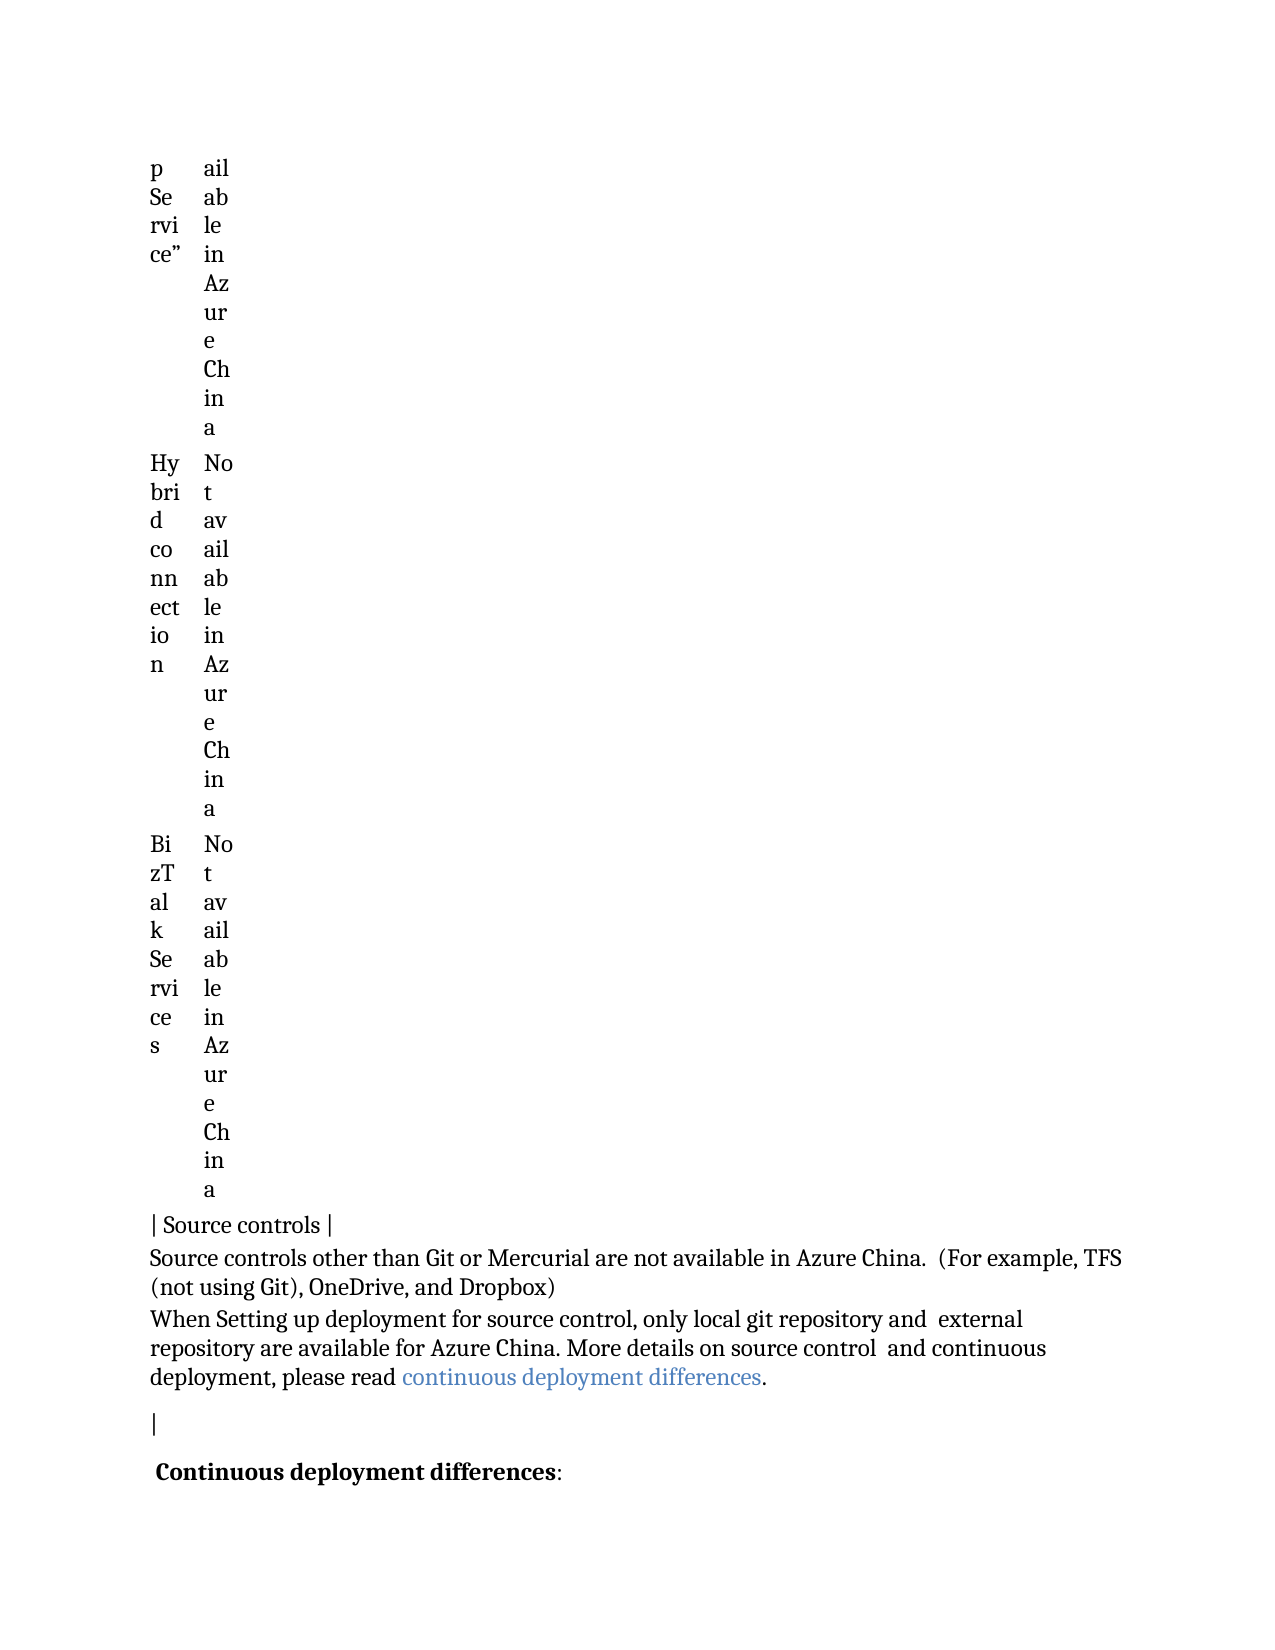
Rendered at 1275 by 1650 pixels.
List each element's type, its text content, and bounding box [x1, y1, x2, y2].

text | Source controls | [150, 1211, 1125, 1240]
text When Setting up deployment for source control, only local git repository and external repository are available for Azure China. More details on source control and continuous deployment, please read continuous deployment differences. [150, 1305, 1125, 1391]
table_cell Not available in Azure China [192, 826, 246, 1207]
table_cell “Try App Service” [139, 150, 192, 445]
text Source controls other than Git or Mercurial are not available in Azure China. (For example, TFS (not using Git), OneDrive, and Dropbox) [150, 1244, 1125, 1301]
table_cell BizTalk Services [139, 826, 192, 1207]
text | [150, 1410, 1125, 1439]
table_cell Hybrid connection [139, 445, 192, 826]
text Continuous deployment differences: [150, 1457, 1125, 1486]
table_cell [192, 150, 246, 445]
table_cell Not available in Azure China [192, 445, 246, 826]
